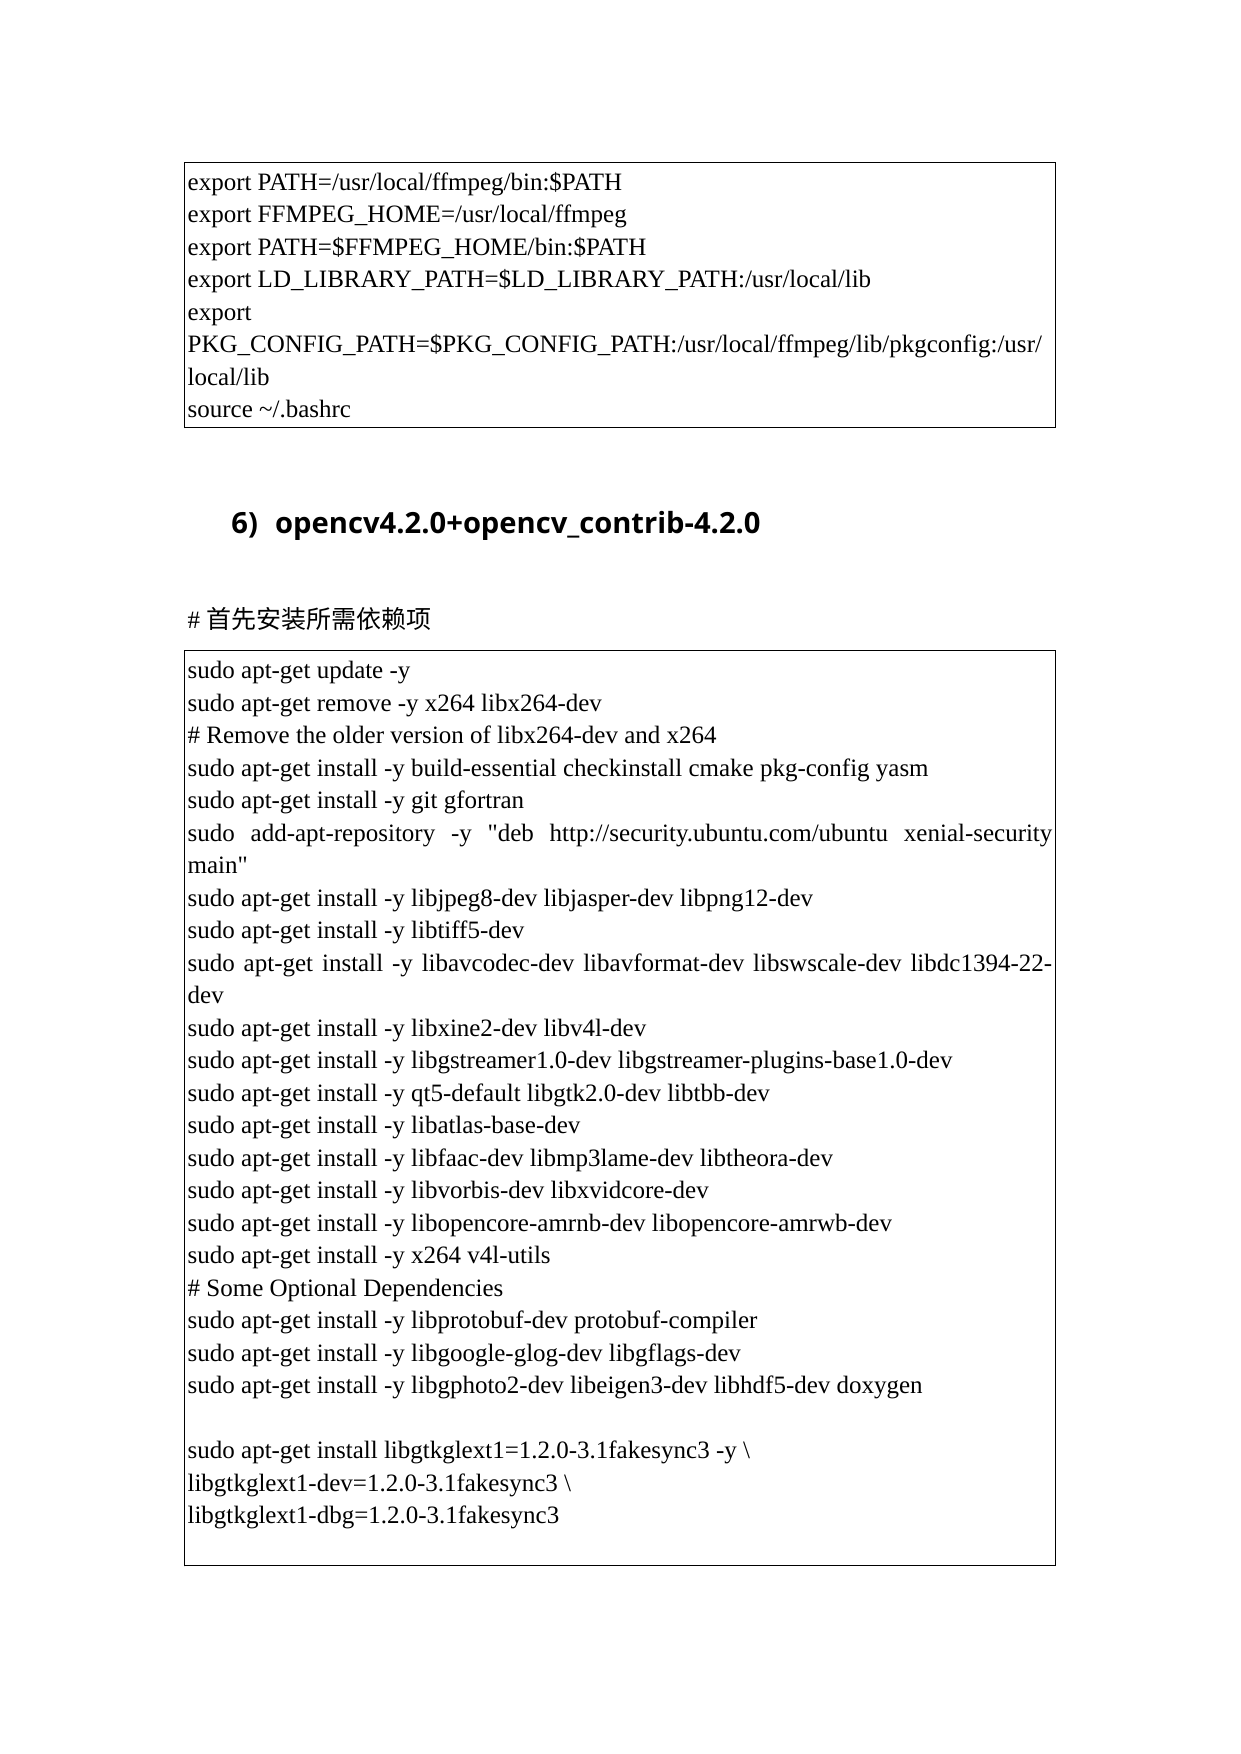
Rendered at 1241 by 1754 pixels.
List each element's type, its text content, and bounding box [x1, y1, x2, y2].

text export PATH=/usr/local/ffmpeg/bin:$PATH [185, 163, 1055, 198]
text sudo apt-get install -y build-essential checkinstall cmake pkg-config yasm [187, 751, 1053, 783]
text sudo apt-get install -y libjpeg8-dev libjasper-dev libpng12-dev [187, 881, 1053, 913]
text sudo apt-get install -y libgstreamer1.0-dev libgstreamer-plugins-base1.0-dev [187, 1043, 1053, 1076]
text sudo apt-get install -y libavcodec-dev libavformat-dev libswscale-dev libdc1394-22-dev [187, 946, 1053, 1011]
text sudo apt-get install -y qt5-default libgtk2.0-dev libtbb-dev [187, 1076, 1053, 1108]
text # 首先安装所需依赖项 [187, 585, 1053, 650]
subtitle opencv4.2.0+opencv_contrib-4.2.0 [231, 490, 1053, 555]
text sudo apt-get install -y libgphoto2-dev libeigen3-dev libhdf5-dev doxygen [187, 1368, 1053, 1401]
text libgtkglext1-dev=1.2.0-3.1fakesync3 \ [187, 1466, 1053, 1498]
text sudo apt-get install -y x264 v4l-utils [187, 1238, 1053, 1271]
text sudo apt-get install -y libtiff5-dev [187, 913, 1053, 946]
text sudo apt-get update -y [185, 651, 1055, 686]
text sudo apt-get install -y git gfortran [187, 783, 1053, 816]
text sudo apt-get install -y libgoogle-glog-dev libgflags-dev [187, 1336, 1053, 1368]
text export PATH=$FFMPEG_HOME/bin:$PATH [187, 230, 1053, 263]
text sudo add-apt-repository -y "deb http://security.ubuntu.com/ubuntu xenial-security main" [187, 816, 1053, 881]
text sudo apt-get install -y libxine2-dev libv4l-dev [187, 1011, 1053, 1043]
text sudo apt-get install -y libopencore-amrnb-dev libopencore-amrwb-dev [187, 1206, 1053, 1238]
text sudo apt-get remove -y x264 libx264-dev [187, 686, 1053, 718]
text export FFMPEG_HOME=/usr/local/ffmpeg [187, 198, 1053, 230]
text # Some Optional Dependencies [187, 1271, 1053, 1303]
text sudo apt-get install -y libvorbis-dev libxvidcore-dev [187, 1173, 1053, 1206]
text sudo apt-get install -y libfaac-dev libmp3lame-dev libtheora-dev [187, 1141, 1053, 1173]
text sudo apt-get install libgtkglext1=1.2.0-3.1fakesync3 -y \ [187, 1433, 1053, 1466]
text export LD_LIBRARY_PATH=$LD_LIBRARY_PATH:/usr/local/lib [187, 263, 1053, 295]
text sudo apt-get install -y libatlas-base-dev [187, 1108, 1053, 1141]
text source ~/.bashrc [185, 389, 1055, 427]
text # Remove the older version of libx264-dev and x264 [187, 718, 1053, 751]
text sudo apt-get install -y libprotobuf-dev protobuf-compiler [187, 1303, 1053, 1336]
text export PKG_CONFIG_PATH=$PKG_CONFIG_PATH:/usr/local/ffmpeg/lib/pkgconfig:/usr/local/lib [187, 295, 1053, 389]
text libgtkglext1-dbg=1.2.0-3.1fakesync3 [187, 1498, 1053, 1531]
